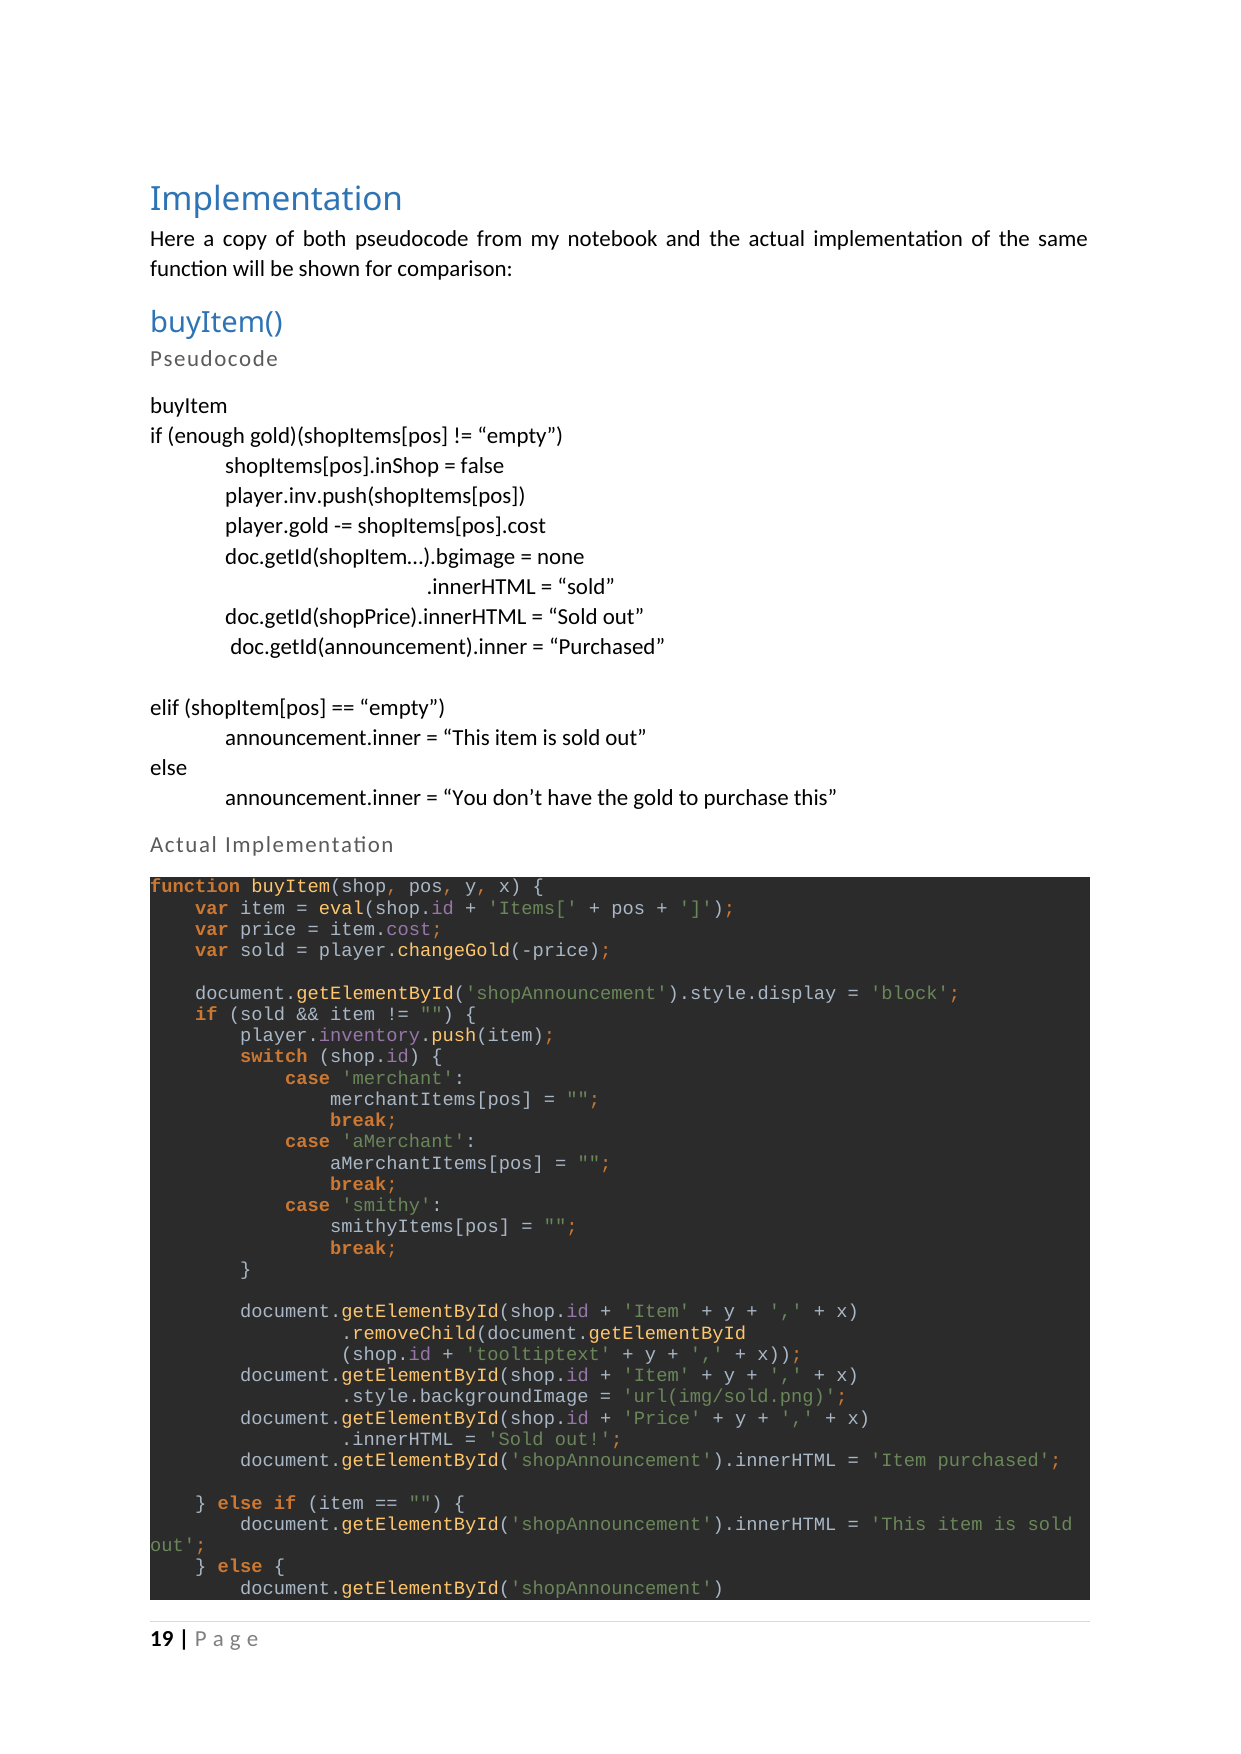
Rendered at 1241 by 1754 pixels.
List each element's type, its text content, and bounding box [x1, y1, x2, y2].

text .style.backgroundImage = 'url(img/sold.png)'; document.getElementById(shop.id + 'Price' + y + ',' + x) [150, 1387, 1090, 1430]
text buyItem if (enough gold)(shopItems[pos] != “empty”) shopItems[pos].inShop = false player.inv.push(shopItems[pos]) player.gold -= shopItems[pos].cost doc.getId(shopItem…).bgimage = none .innerHTML = “sold” doc.getId(shopPrice).innerHTML = “Sold out” doc.getId(announcement).inner = “Purchased” elif (shopItem[pos] == “empty”) announcement.inner = “This item is sold out” else announcement.inner = “You don’t have the gold to purchase this” [150, 391, 1090, 811]
text .innerHTML = 'Sold out!'; document.getElementById('shopAnnouncement').innerHTML = 'Item purchased'; } else if (item == "") { document.getElementById('shopAnnouncement').innerHTML = 'This item is sold out'; } else { document.getElementById('shopAnnouncement') [150, 1430, 1090, 1600]
subtitle Actual Implementation [150, 830, 1090, 858]
text (shop.id + 'tooltiptext' + y + ',' + x)); document.getElementById(shop.id + 'Item' + y + ',' + x) [150, 1345, 1090, 1387]
text .removeChild(document.getElementById [150, 1323, 1090, 1345]
subtitle Pseudocode [150, 344, 1090, 372]
text Here a copy of both pseudocode from my notebook and the actual implementation of the same function will be shown for comparison: [150, 224, 1090, 282]
subtitle buyItem() [150, 301, 1090, 341]
subtitle Implementation [150, 175, 1090, 220]
text function buyItem(shop, pos, y, x) { var item = eval(shop.id + 'Items[' + pos + ']'); var price = item.cost; var sold = player.changeGold(-price); document.getElementById('shopAnnouncement').style.display = 'block'; if (sold && item != "") { player.inventory.push(item); switch (shop.id) { case 'merchant': merchantItems[pos] = ""; break; case 'aMerchant': aMerchantItems[pos] = ""; break; case 'smithy': smithyItems[pos] = ""; break; } document.getElementById(shop.id + 'Item' + y + ',' + x) [150, 877, 1090, 1323]
